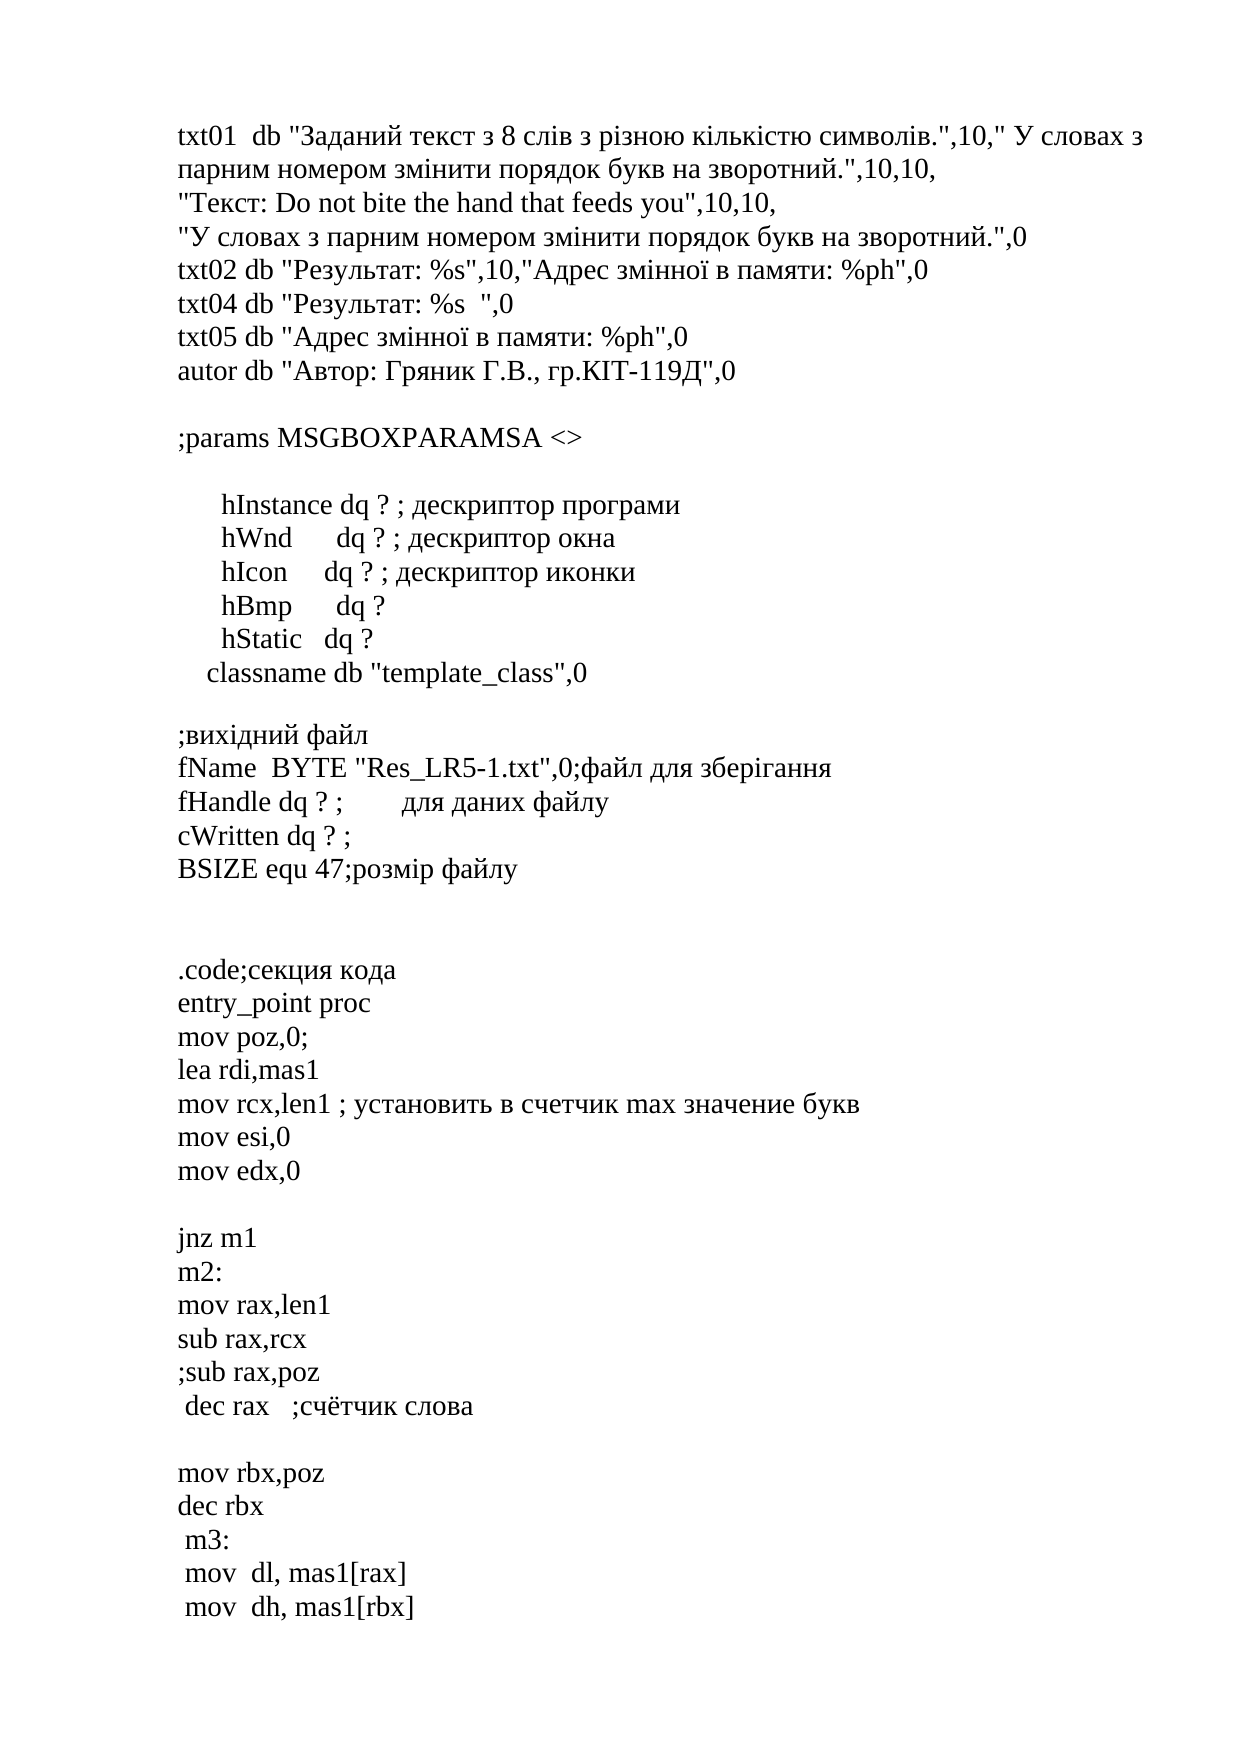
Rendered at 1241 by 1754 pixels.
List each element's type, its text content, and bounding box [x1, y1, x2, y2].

text ;вихідний файл [177, 717, 1152, 751]
text mov esi,0 [177, 1119, 1152, 1153]
text ;params MSGBOXPARAMSA <> [177, 420, 1152, 453]
text mov rax,len1 [177, 1287, 1152, 1321]
text autor db "Автор: Гряник Г.В., гр.КІТ-119Д",0 [177, 353, 1152, 386]
text jnz m1 [177, 1220, 1152, 1254]
text lea rdi,mas1 [177, 1052, 1152, 1086]
text txt04 db "Результат: %s ",0 [177, 286, 1152, 319]
text classname db "template_class",0 [177, 655, 1152, 688]
text dec rax ;счётчик словa [177, 1388, 1152, 1421]
text fName BYTE "Res_LR5-1.txt",0;файл для зберігання [177, 751, 1152, 784]
text hInstance dq ? ; дескриптор програми [177, 487, 1152, 521]
text .code;cекция кода [177, 952, 1152, 985]
text txt05 db "Адрес змінної в памяти: %ph",0 [177, 319, 1152, 353]
text mov dl, mas1[rax] [177, 1556, 1152, 1589]
text hWnd dq ? ; дескриптор окна [177, 521, 1152, 554]
text entry_point proc [177, 985, 1152, 1019]
text mov dh, mas1[rbx] [177, 1589, 1152, 1623]
text mov rbx,poz [177, 1455, 1152, 1488]
text m2: [177, 1254, 1152, 1287]
text sub rax,rcx [177, 1321, 1152, 1354]
text hIcon dq ? ; дескриптор иконки [177, 554, 1152, 588]
text hStatic dq ? [177, 621, 1152, 655]
text hBmp dq ? [177, 588, 1152, 621]
text cWritten dq ? ; [177, 818, 1152, 851]
text dec rbx [177, 1488, 1152, 1522]
text txt01 db "Заданий текст з 8 слів з різною кількістю символів.",10," У словах з парним номером змінити порядок букв на зворотний.",10,10, [177, 118, 1152, 185]
text ;sub rax,poz [177, 1354, 1152, 1388]
text fHandle dq ? ; для даних файлу [177, 784, 1152, 818]
text mov poz,0; [177, 1019, 1152, 1052]
text txt02 db "Результат: %s",10,"Адрес змінної в памяти: %ph",0 [177, 252, 1152, 286]
text m3: [177, 1522, 1152, 1556]
text mov edx,0 [177, 1153, 1152, 1187]
text mov rcx,len1 ; установить в счетчик max значение букв [177, 1086, 1152, 1119]
text "Текст: Do not bite the hand that feeds you",10,10, [177, 185, 1152, 219]
text "У словах з парним номером змінити порядок букв на зворотний.",0 [177, 219, 1152, 252]
text BSIZE equ 47;розмір файлу [177, 851, 1152, 885]
